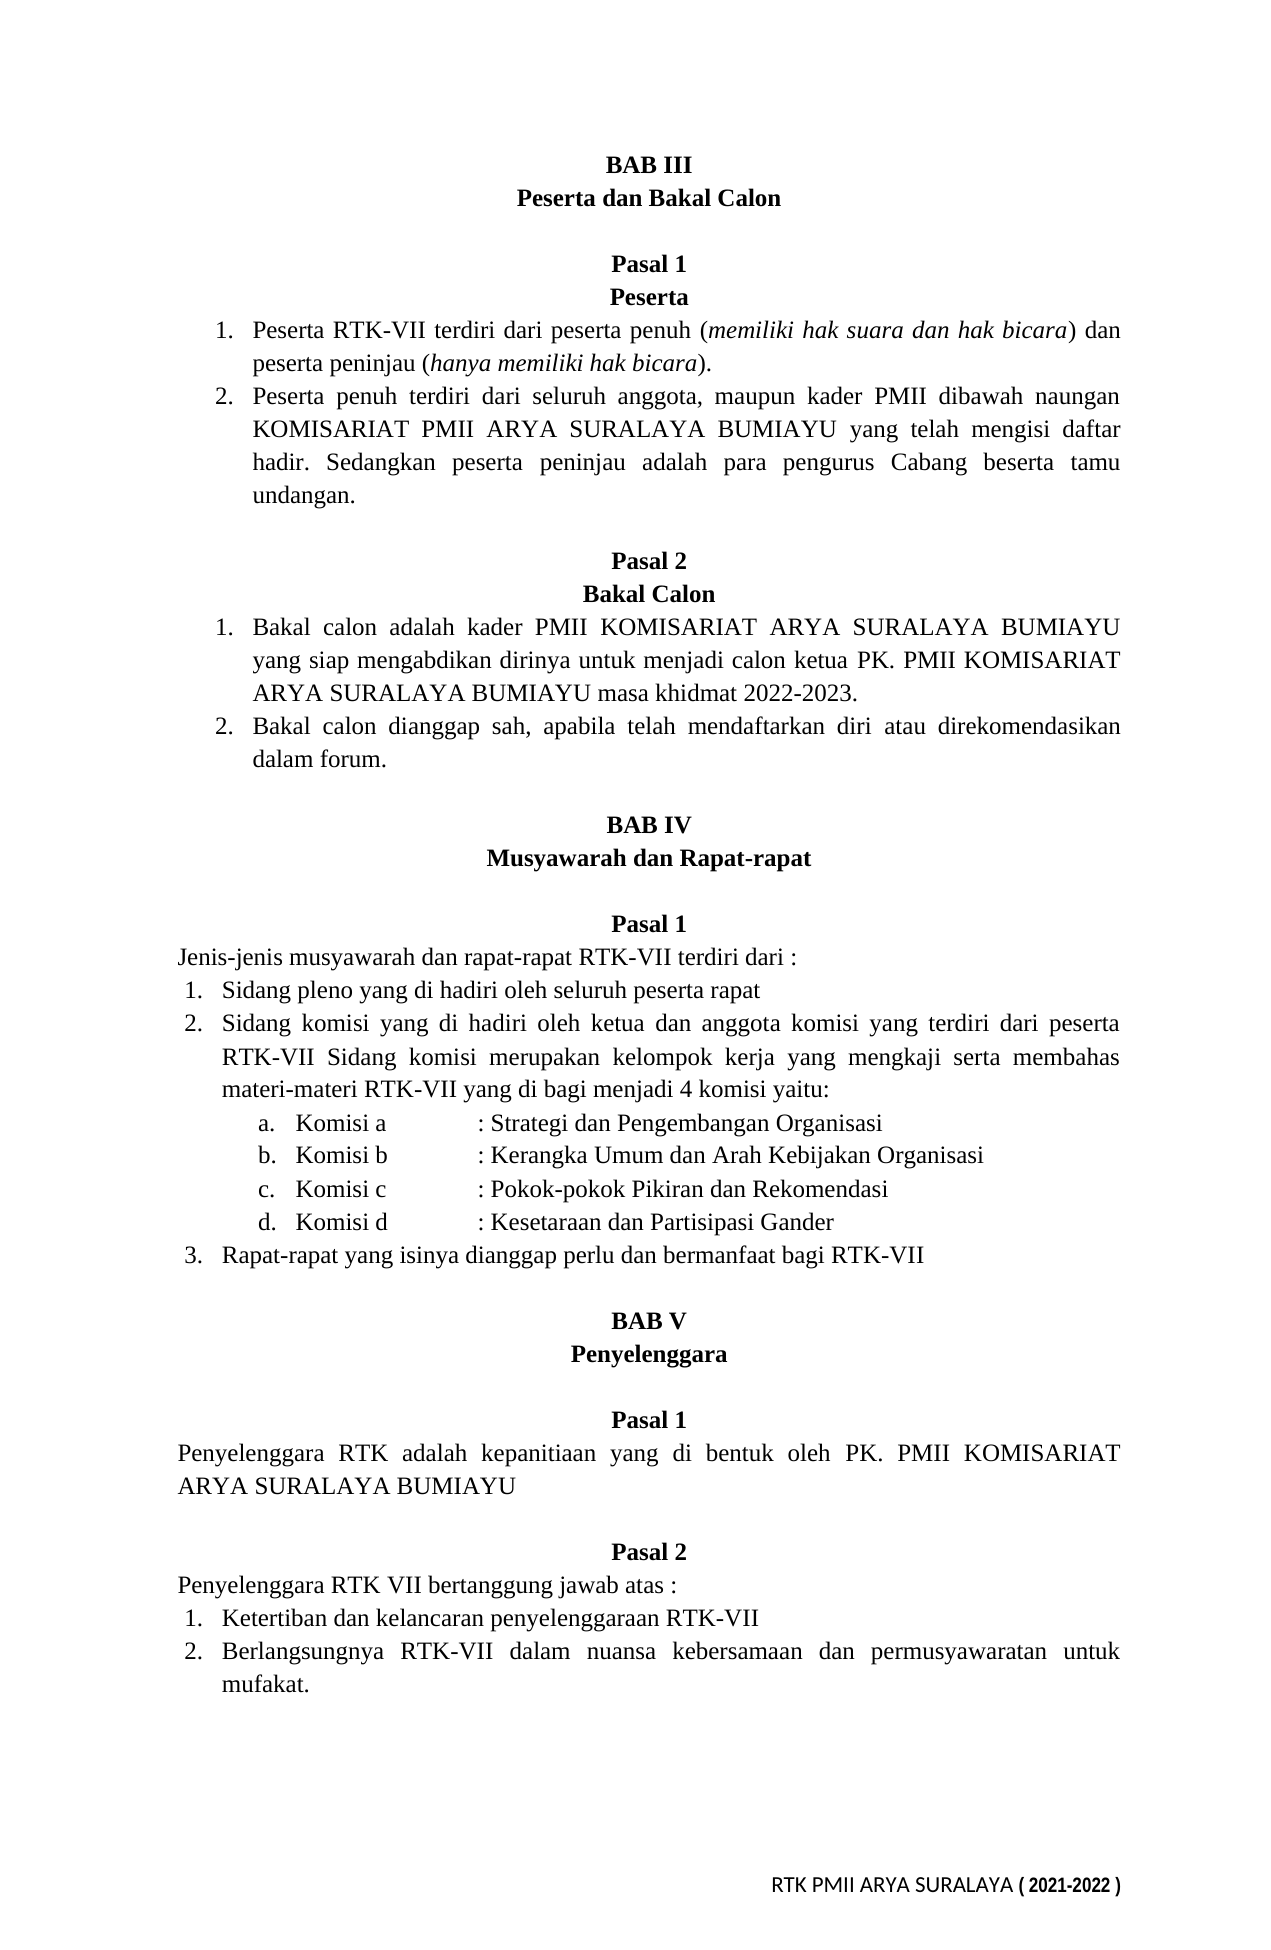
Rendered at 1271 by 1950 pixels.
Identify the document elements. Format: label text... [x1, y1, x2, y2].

text Peserta dan Bakal Calon [177, 183, 1121, 212]
text Penyelenggara RTK adalah kepanitiaan yang di bentuk oleh PK. PMII KOMISARIAT ARYA SURALAYA BUMIAYU [177, 1438, 1121, 1499]
list Peserta RTK-VII terdiri dari peserta penuh (memiliki hak suara dan hak bicara) dan peserta peninjau (hanya memiliki hak bicara). [215, 315, 1121, 377]
text Peserta [177, 282, 1121, 311]
list Sidang pleno yang di hadiri oleh seluruh peserta rapat [184, 976, 1121, 1004]
text Penyelenggara RTK VII bertanggung jawab atas : [177, 1570, 1121, 1599]
text Penyelenggara [177, 1339, 1121, 1367]
list Peserta penuh terdiri dari seluruh anggota, maupun kader PMII dibawah naungan KOMISARIAT PMII ARYA SURALAYA BUMIAYU yang telah mengisi daftar hadir. Sedangkan peserta peninjau adalah para pengurus Cabang beserta tamu undangan. [215, 381, 1121, 509]
list Berlangsungnya RTK-VII dalam nuansa kebersamaan dan permusyawaratan untuk mufakat. [184, 1636, 1121, 1698]
text Pasal 2 [177, 1537, 1121, 1566]
list Bakal calon dianggap sah, apabila telah mendaftarkan diri atau direkomendasikan dalam forum. [215, 711, 1121, 773]
list Komisi c : Pokok-pokok Pikiran dan Rekomendasi [258, 1174, 1121, 1202]
text Pasal 2 [177, 546, 1121, 575]
list Bakal calon adalah kader PMII KOMISARIAT ARYA SURALAYA BUMIAYU yang siap mengabdikan dirinya untuk menjadi calon ketua PK. PMII KOMISARIAT ARYA SURALAYA BUMIAYU masa khidmat 2022-2023. [215, 612, 1121, 707]
list Sidang komisi yang di hadiri oleh ketua dan anggota komisi yang terdiri dari peserta RTK-VII Sidang komisi merupakan kelompok kerja yang mengkaji serta membahas materi-materi RTK-VII yang di bagi menjadi 4 komisi yaitu: [184, 1008, 1121, 1103]
text BAB III [177, 150, 1121, 179]
list Komisi a : Strategi dan Pengembangan Organisasi [258, 1108, 1121, 1136]
text BAB IV [177, 810, 1121, 839]
list Komisi d : Kesetaraan dan Partisipasi Gander [258, 1207, 1121, 1235]
list Rapat-rapat yang isinya dianggap perlu dan bermanfaat bagi RTK-VII [184, 1240, 1121, 1268]
text Bakal Calon [177, 579, 1121, 608]
text BAB V [177, 1306, 1121, 1334]
text Pasal 1 [177, 1405, 1121, 1433]
list Komisi b : Kerangka Umum dan Arah Kebijakan Organisasi [258, 1141, 1121, 1169]
text Jenis-jenis musyawarah dan rapat-rapat RTK-VII terdiri dari : [177, 942, 1121, 971]
text Pasal 1 [177, 249, 1121, 278]
text Musyawarah dan Rapat-rapat [177, 843, 1121, 872]
text Pasal 1 [177, 909, 1121, 938]
list Ketertiban dan kelancaran penyelenggaraan RTK-VII [184, 1603, 1121, 1632]
